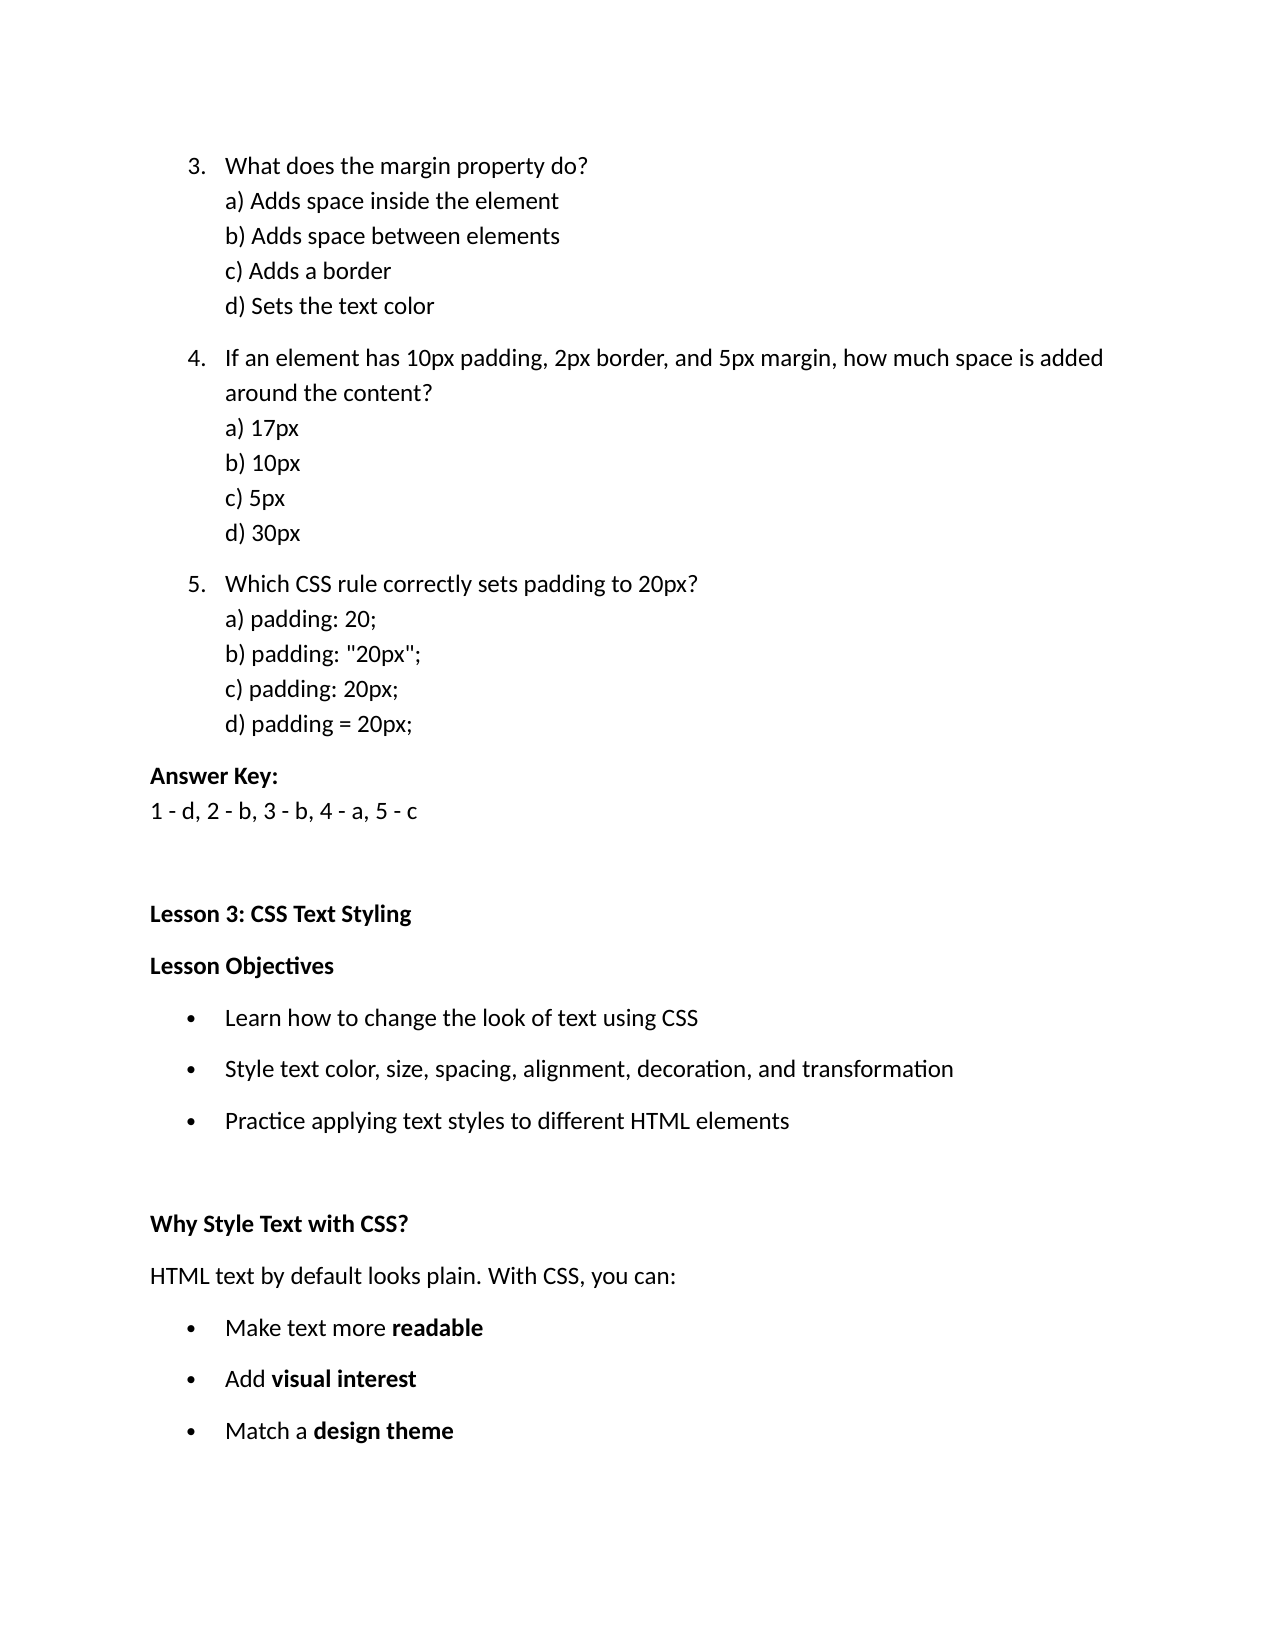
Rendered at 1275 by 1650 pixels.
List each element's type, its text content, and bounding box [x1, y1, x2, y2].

text Why Style Text with CSS? [150, 1208, 1125, 1239]
text Lesson Objectives [150, 950, 1125, 981]
list Add visual interest [187, 1363, 1125, 1394]
text Lesson 3: CSS Text Styling [150, 898, 1125, 929]
list Practice applying text styles to different HTML elements [187, 1105, 1125, 1136]
list Style text color, size, spacing, alignment, decoration, and transformation [187, 1053, 1125, 1084]
text Answer Key: 1 - d, 2 - b, 3 - b, 4 - a, 5 - c [150, 760, 1125, 826]
list Which CSS rule correctly sets padding to 20px? a) padding: 20; b) padding: "20px"; c) padding: 20px; d) padding = 20px; [187, 568, 1125, 739]
list Make text more readable [187, 1312, 1125, 1342]
text HTML text by default looks plain. With CSS, you can: [150, 1260, 1125, 1291]
list What does the margin property do? a) Adds space inside the element b) Adds space between elements c) Adds a border d) Sets the text color [187, 150, 1125, 321]
list Match a design theme [187, 1415, 1125, 1446]
list Learn how to change the look of text using CSS [187, 1002, 1125, 1032]
list If an element has 10px padding, 2px border, and 5px margin, how much space is added around the content? a) 17px b) 10px c) 5px d) 30px [187, 342, 1125, 547]
